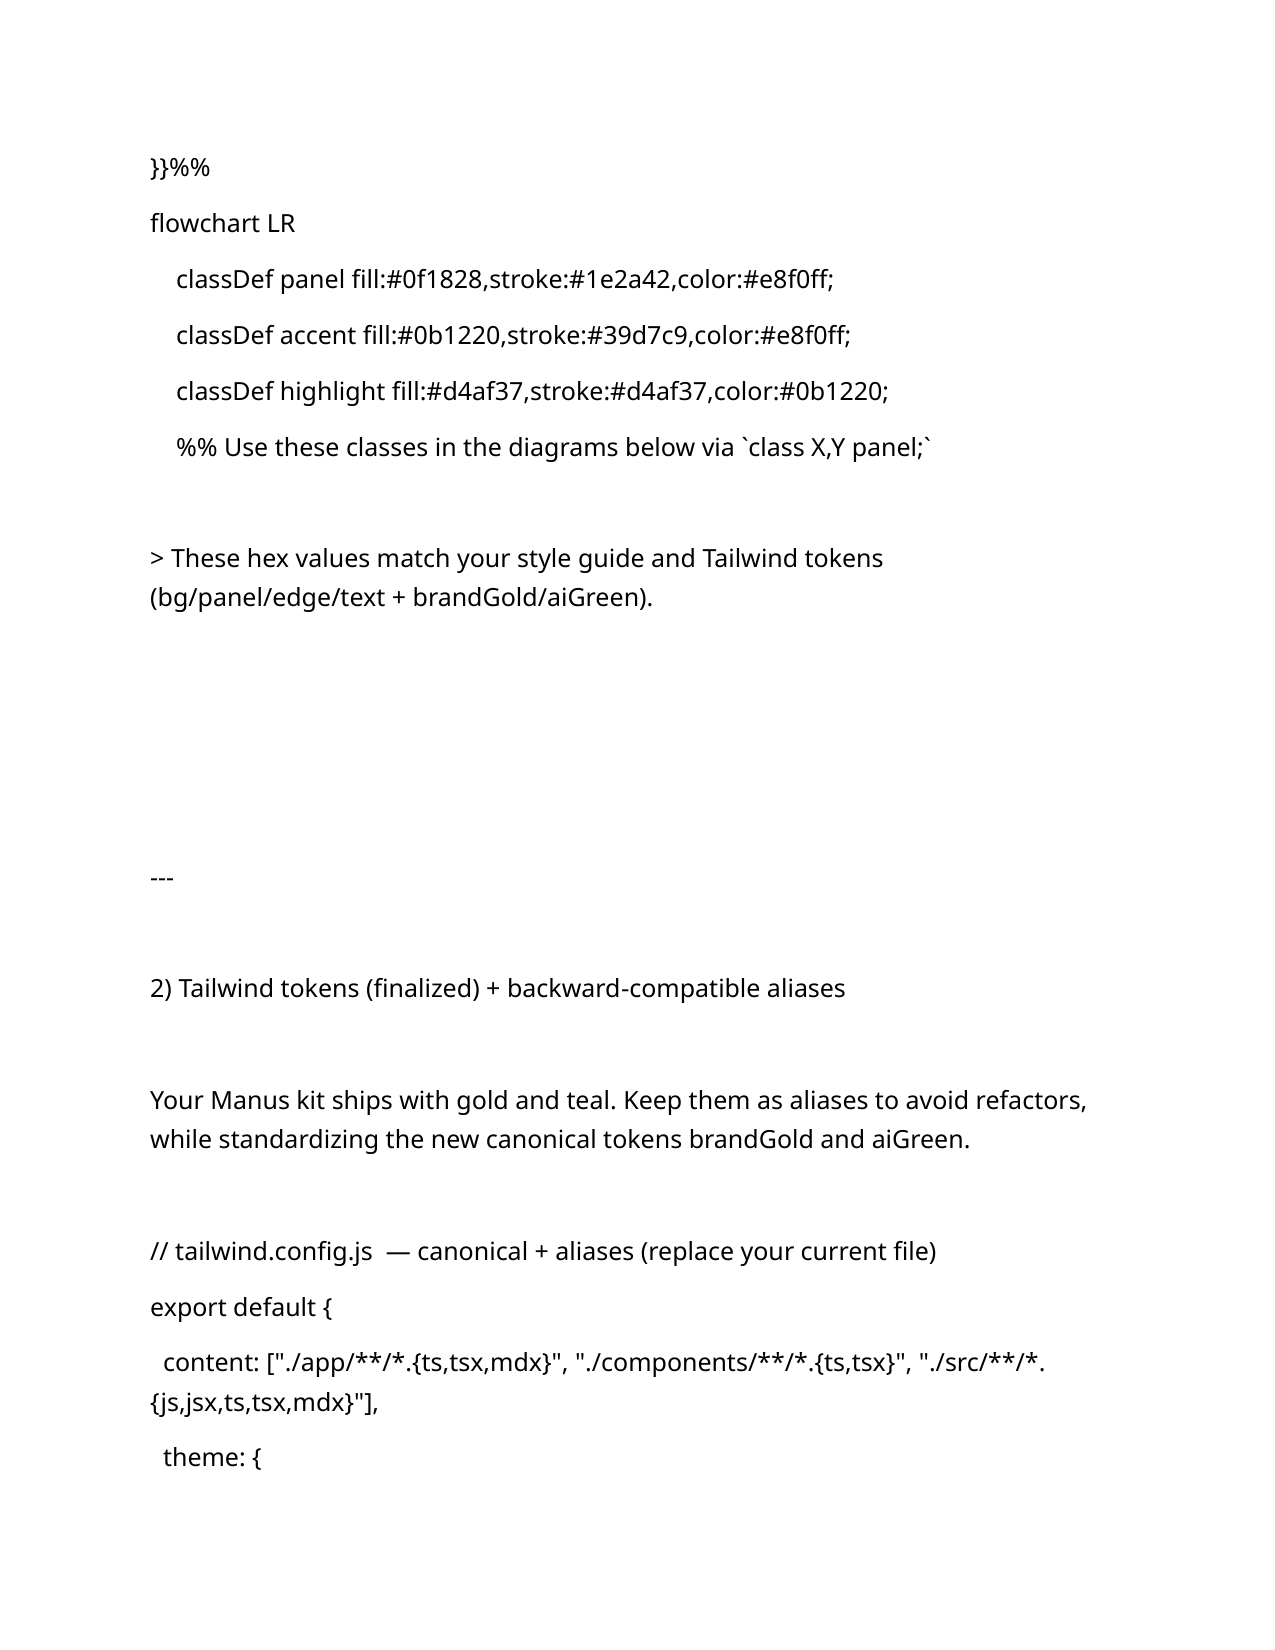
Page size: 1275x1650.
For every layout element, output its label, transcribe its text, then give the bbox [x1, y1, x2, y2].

text content: ["./app/**/*.{ts,tsx,mdx}", "./components/**/*.{ts,tsx}", "./src/**/*.{js,jsx,ts,tsx,mdx}"], [150, 1345, 1125, 1418]
text Your Manus kit ships with gold and teal. Keep them as aliases to avoid refactors, while standardizing the new canonical tokens brandGold and aiGreen. [150, 1082, 1125, 1156]
text // tailwind.config.js — canonical + aliases (replace your current file) [150, 1233, 1125, 1267]
text classDef accent fill:#0b1220,stroke:#39d7c9,color:#e8f0ff; [150, 317, 1125, 352]
text 2) Tailwind tokens (finalized) + backward‑compatible aliases [150, 971, 1125, 1005]
text flowchart LR [150, 206, 1125, 240]
text %% Use these classes in the diagrams below via `class X,Y panel;` [150, 429, 1125, 463]
text export default { [150, 1289, 1125, 1323]
text > These hex values match your style guide and Tailwind tokens (bg/panel/edge/text + brandGold/aiGreen). [150, 541, 1125, 614]
text classDef highlight fill:#d4af37,stroke:#d4af37,color:#0b1220; [150, 373, 1125, 407]
text theme: { [150, 1440, 1125, 1474]
text classDef panel fill:#0f1828,stroke:#1e2a42,color:#e8f0ff; [150, 262, 1125, 296]
text }}%% [150, 150, 1125, 184]
text --- [150, 859, 1125, 893]
